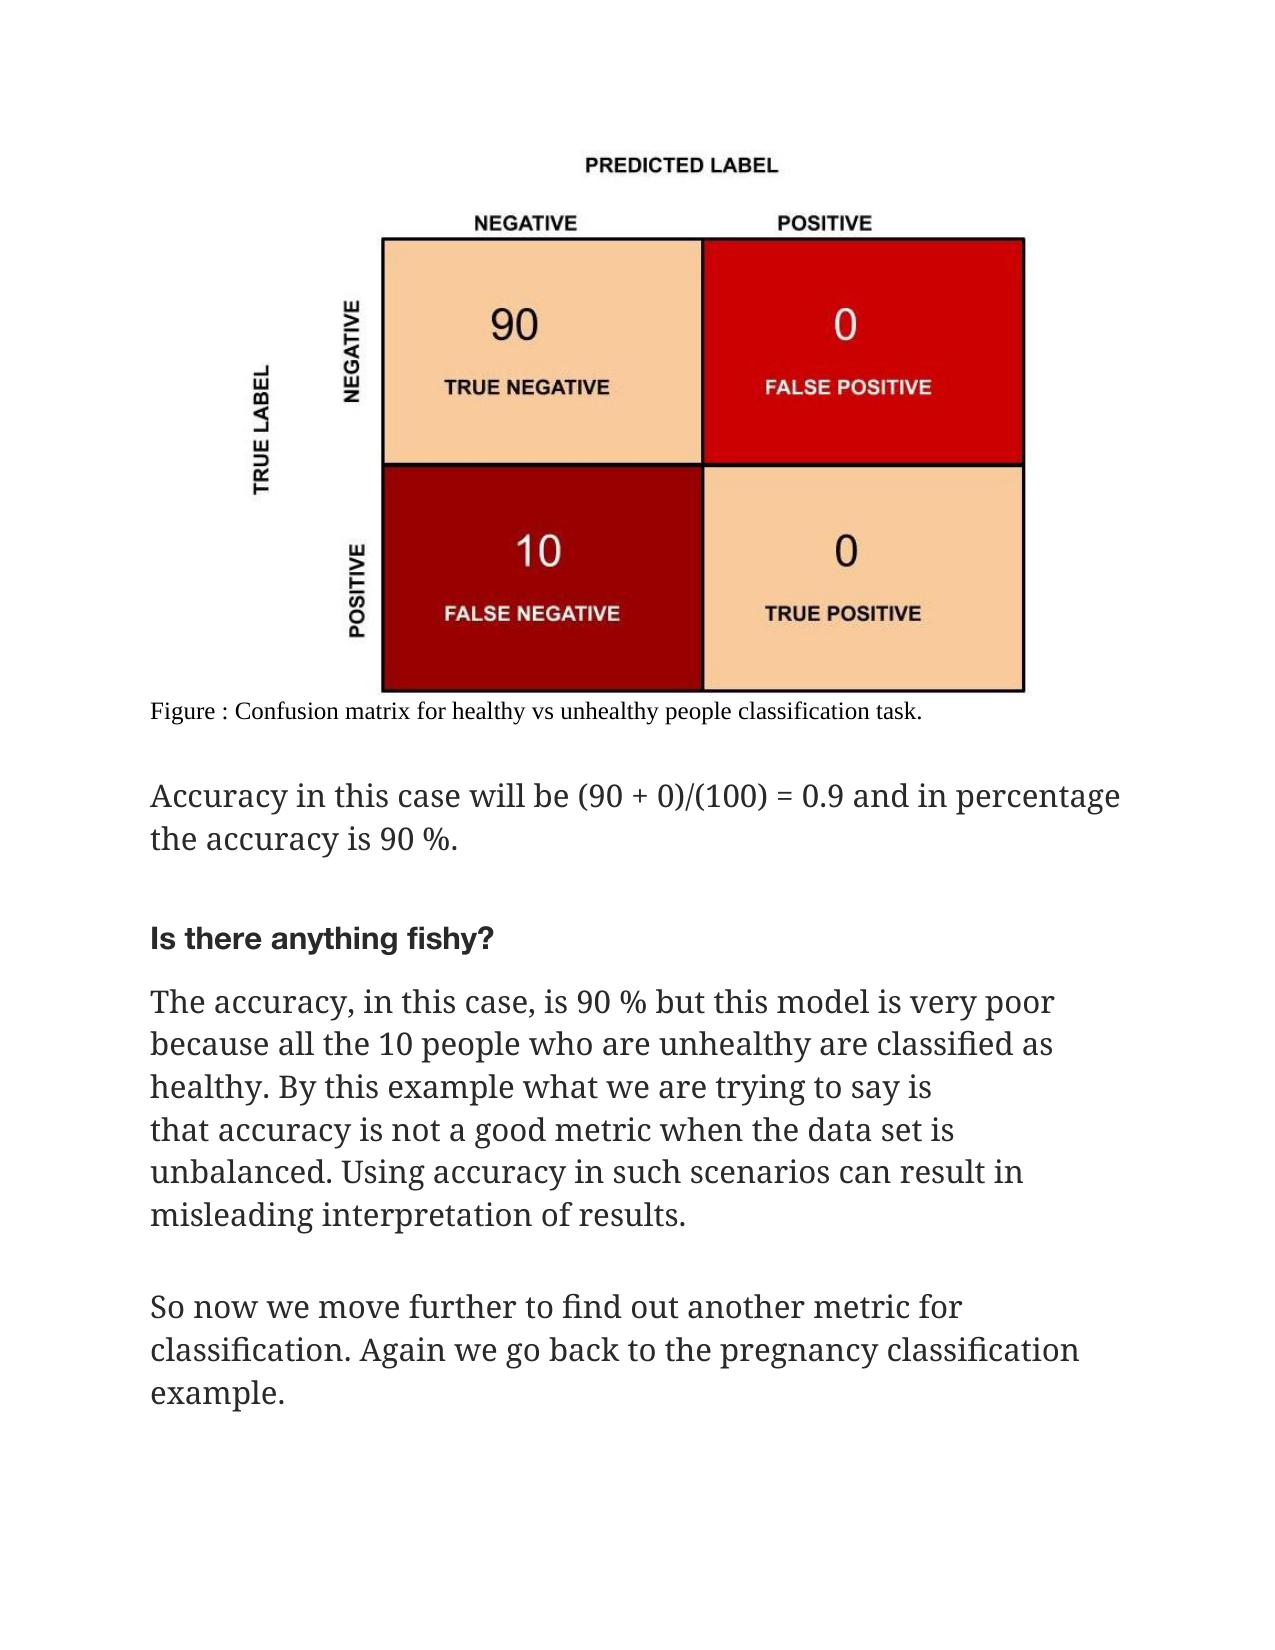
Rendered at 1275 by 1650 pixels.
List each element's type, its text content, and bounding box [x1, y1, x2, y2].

text The accuracy, in this case, is 90 % but this model is very poor because all the 10 people who are unhealthy are classified as healthy. By this example what we are trying to say is that accuracy is not a good metric when the data set is unbalanced. Using accuracy in such scenarios can result in misleading interpretation of results. [150, 980, 1125, 1235]
picture [243, 150, 1032, 696]
text So now we move further to find out another metric for classification. Again we go back to the pregnancy classification example. [150, 1285, 1125, 1413]
text Figure : Confusion matrix for healthy vs unhealthy people classification task. [150, 696, 1125, 724]
text Accuracy in this case will be (90 + 0)/(100) = 0.9 and in percentage the accuracy is 90 %. [150, 774, 1125, 860]
text Is there anything fishy? [150, 919, 1125, 958]
